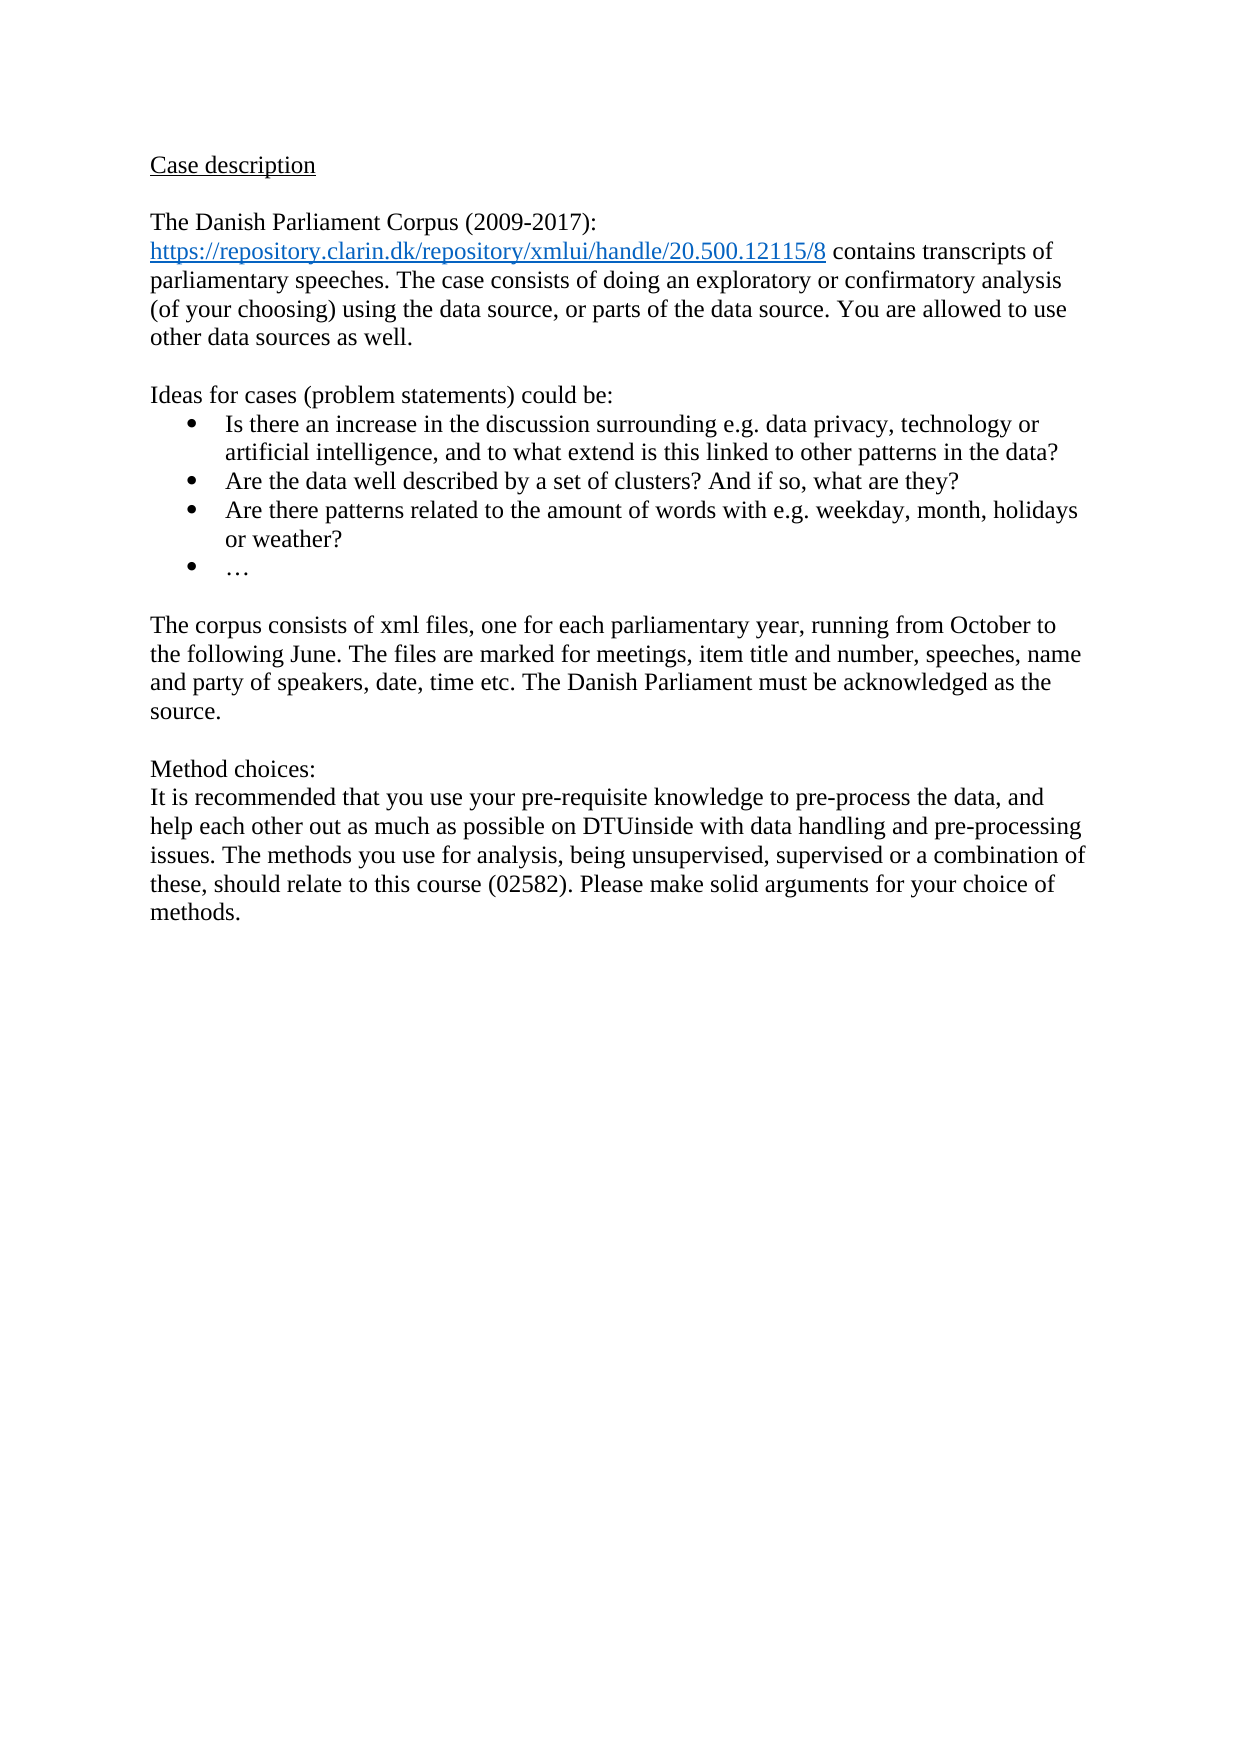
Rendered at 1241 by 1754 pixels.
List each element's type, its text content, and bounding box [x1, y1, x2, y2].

text The corpus consists of xml files, one for each parliamentary year, running from October to the following June. The files are marked for meetings, item title and number, speeches, name and party of speakers, date, time etc. The Danish Parliament must be acknowledged as the source. [150, 610, 1090, 725]
text Method choices: [150, 754, 1090, 782]
text It is recommended that you use your pre-requisite knowledge to pre-process the data, and help each other out as much as possible on DTUinside with data handling and pre-processing issues. The methods you use for analysis, being unsupervised, supervised or a combination of these, should relate to this course (02582). Please make solid arguments for your choice of methods. [150, 782, 1090, 926]
text Case description [150, 150, 1090, 179]
list … [187, 552, 1090, 581]
list Are there patterns related to the amount of words with e.g. weekday, month, holidays or weather? [187, 495, 1090, 552]
list Is there an increase in the discussion surrounding e.g. data privacy, technology or artificial intelligence, and to what extend is this linked to other patterns in the data? [187, 409, 1090, 466]
text The Danish Parliament Corpus (2009-2017): https://repository.clarin.dk/repository/xmlui/handle/20.500.12115/8 contains transcripts of parliamentary speeches. The case consists of doing an exploratory or confirmatory analysis (of your choosing) using the data source, or parts of the data source. You are allowed to use other data sources as well. [150, 207, 1090, 351]
text Ideas for cases (problem statements) could be: [150, 380, 1090, 409]
list Are the data well described by a set of clusters? And if so, what are they? [187, 466, 1090, 495]
